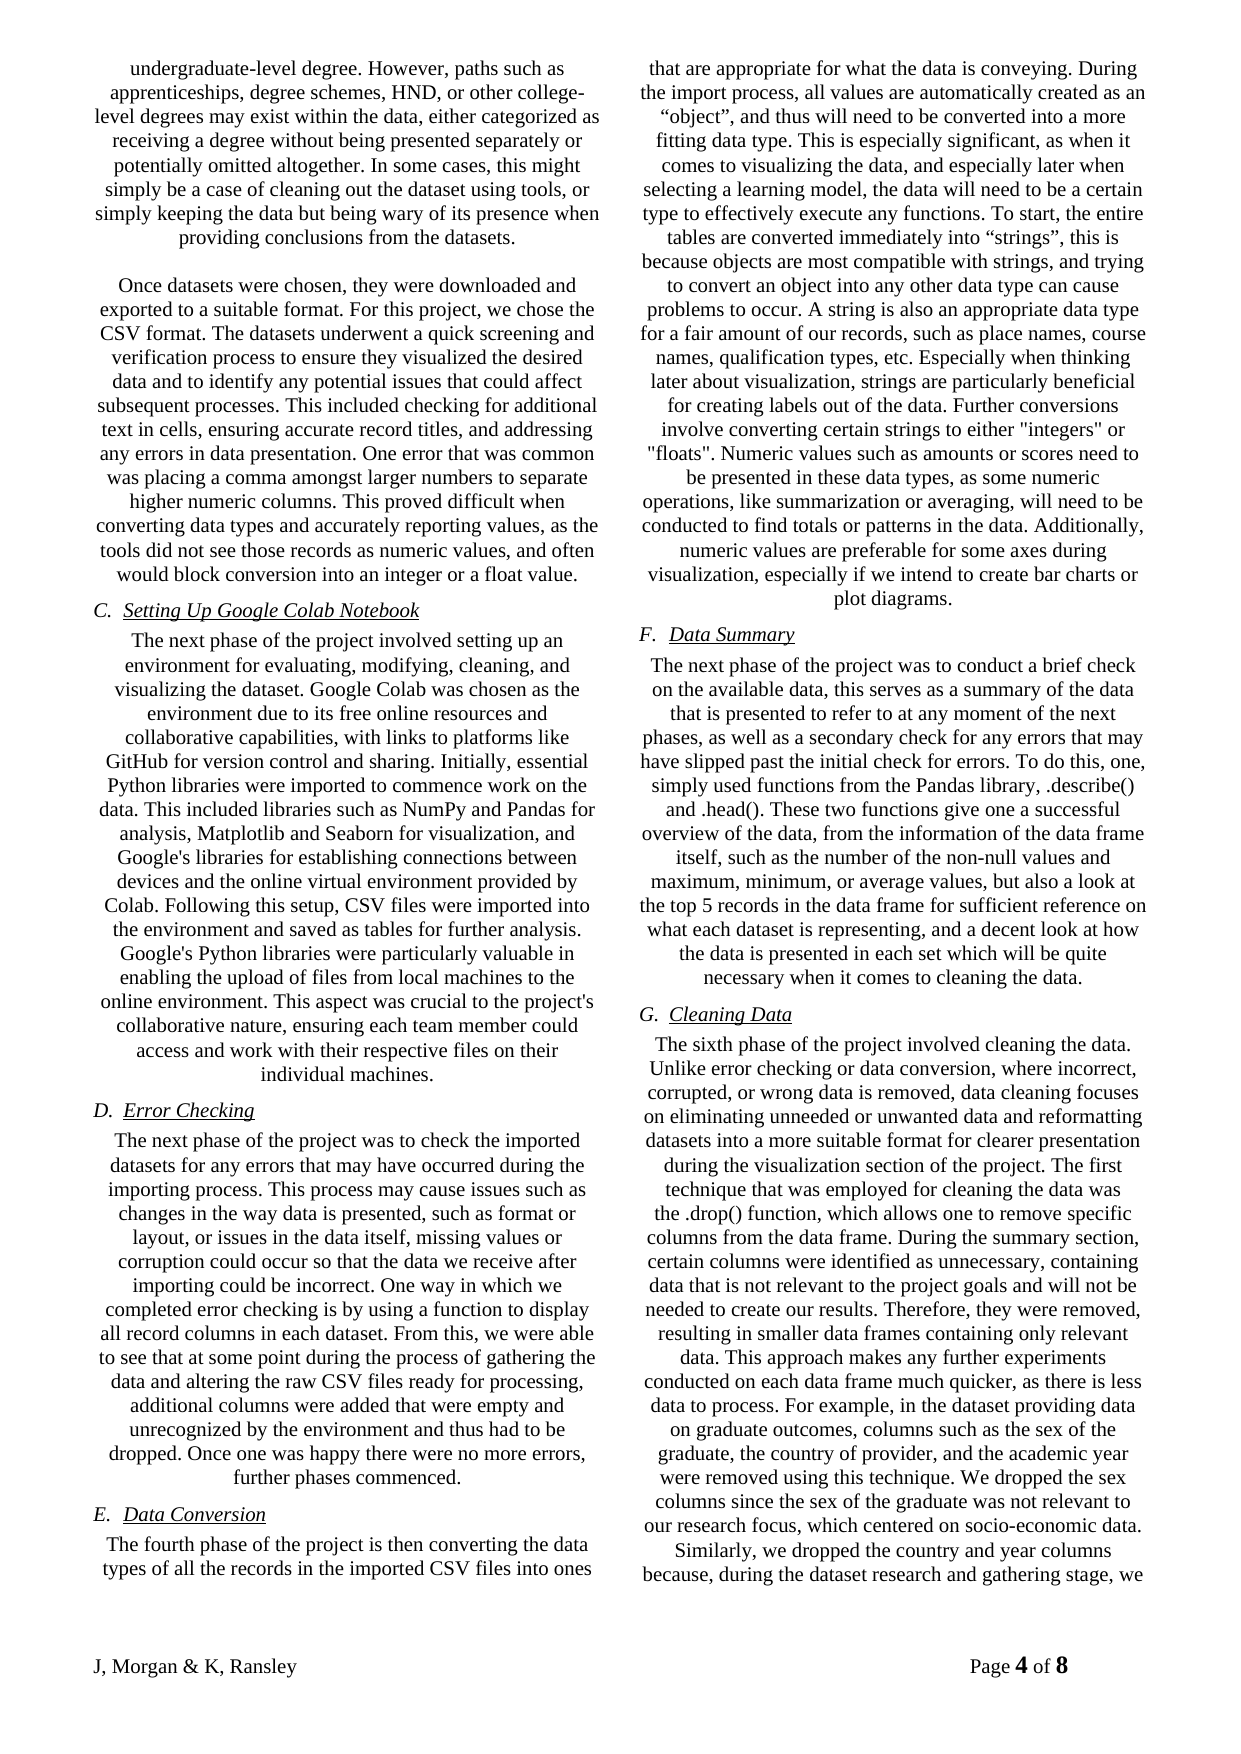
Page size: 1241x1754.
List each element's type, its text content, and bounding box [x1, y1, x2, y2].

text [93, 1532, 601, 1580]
subtitle Setting Up Google Colab Notebook [93, 598, 601, 622]
text The next phase of the project was to check the imported datasets for any errors that may have occurred during the importing process. This process may cause issues such as changes in the way data is presented, such as format or layout, or issues in the data itself, missing values or corruption could occur so that the data we receive after importing could be incorrect. One way in which we completed error checking is by using a function to display all record columns in each dataset. From this, we were able to see that at some point during the process of gathering the data and altering the raw CSV files ready for processing, additional columns were added that were empty and unrecognized by the environment and thus had to be dropped. Once one was happy there were no more errors, further phases commenced. [93, 1128, 601, 1489]
subtitle Data Summary [639, 622, 1147, 646]
subtitle Error Checking [93, 1098, 601, 1122]
text The fourth phase of the project is then converting the data types of all the records in the imported CSV files into ones that are appropriate for what the data is conveying. During the import process, all values are automatically created as an “object”, and thus will need to be converted into a more fitting data type. This is especially significant, as when it comes to visualizing the data, and especially later when selecting a learning model, the data will need to be a certain type to effectively execute any functions. To start, the entire tables are converted immediately into “strings”, this is because objects are most compatible with strings, and trying to convert an object into any other data type can cause problems to occur. A string is also an appropriate data type for a fair amount of our records, such as place names, course names, qualification types, etc. Especially when thinking later about visualization, strings are particularly beneficial for creating labels out of the data. Further conversions involve converting certain strings to either "integers" or "floats". Numeric values such as amounts or scores need to be presented in these data types, as some numeric operations, like summarization or averaging, will need to be conducted to find totals or patterns in the data. Additionally, numeric values are preferable for some axes during visualization, especially if we intend to create bar charts or plot diagrams. [639, 56, 1147, 610]
text The next phase of the project involved setting up an environment for evaluating, modifying, cleaning, and visualizing the dataset. Google Colab was chosen as the environment due to its free online resources and collaborative capabilities, with links to platforms like GitHub for version control and sharing. Initially, essential Python libraries were imported to commence work on the data. This included libraries such as NumPy and Pandas for analysis, Matplotlib and Seaborn for visualization, and Google's libraries for establishing connections between devices and the online virtual environment provided by Colab. Following this setup, CSV files were imported into the environment and saved as tables for further analysis. Google's Python libraries were particularly valuable in enabling the upload of files from local machines to the online environment. This aspect was crucial to the project's collaborative nature, ensuring each team member could access and work with their respective files on their individual machines. [93, 628, 601, 1086]
text Once datasets were chosen, they were downloaded and exported to a suitable format. For this project, we chose the CSV format. The datasets underwent a quick screening and verification process to ensure they visualized the desired data and to identify any potential issues that could affect subsequent processes. This included checking for additional text in cells, ensuring accurate record titles, and addressing any errors in data presentation. One error that was common was placing a comma amongst larger numbers to separate higher numeric columns. This proved difficult when converting data types and accurately reporting values, as the tools did not see those records as numeric values, and often would block conversion into an integer or a float value. [93, 273, 601, 586]
text The next phase of the project was to conduct a brief check on the available data, this serves as a summary of the data that is presented to refer to at any moment of the next phases, as well as a secondary check for any errors that may have slipped past the initial check for errors. To do this, one, simply used functions from the Pandas library, .describe() and .head(). These two functions give one a successful overview of the data, from the information of the data frame itself, such as the number of the non-null values and maximum, minimum, or average values, but also a look at the top 5 records in the data frame for sufficient reference on what each dataset is representing, and a decent look at how the data is presented in each set which will be quite necessary when it comes to cleaning the data. [639, 652, 1147, 989]
subtitle Data Conversion [93, 1502, 601, 1526]
subtitle Cleaning Data [639, 1002, 1147, 1026]
